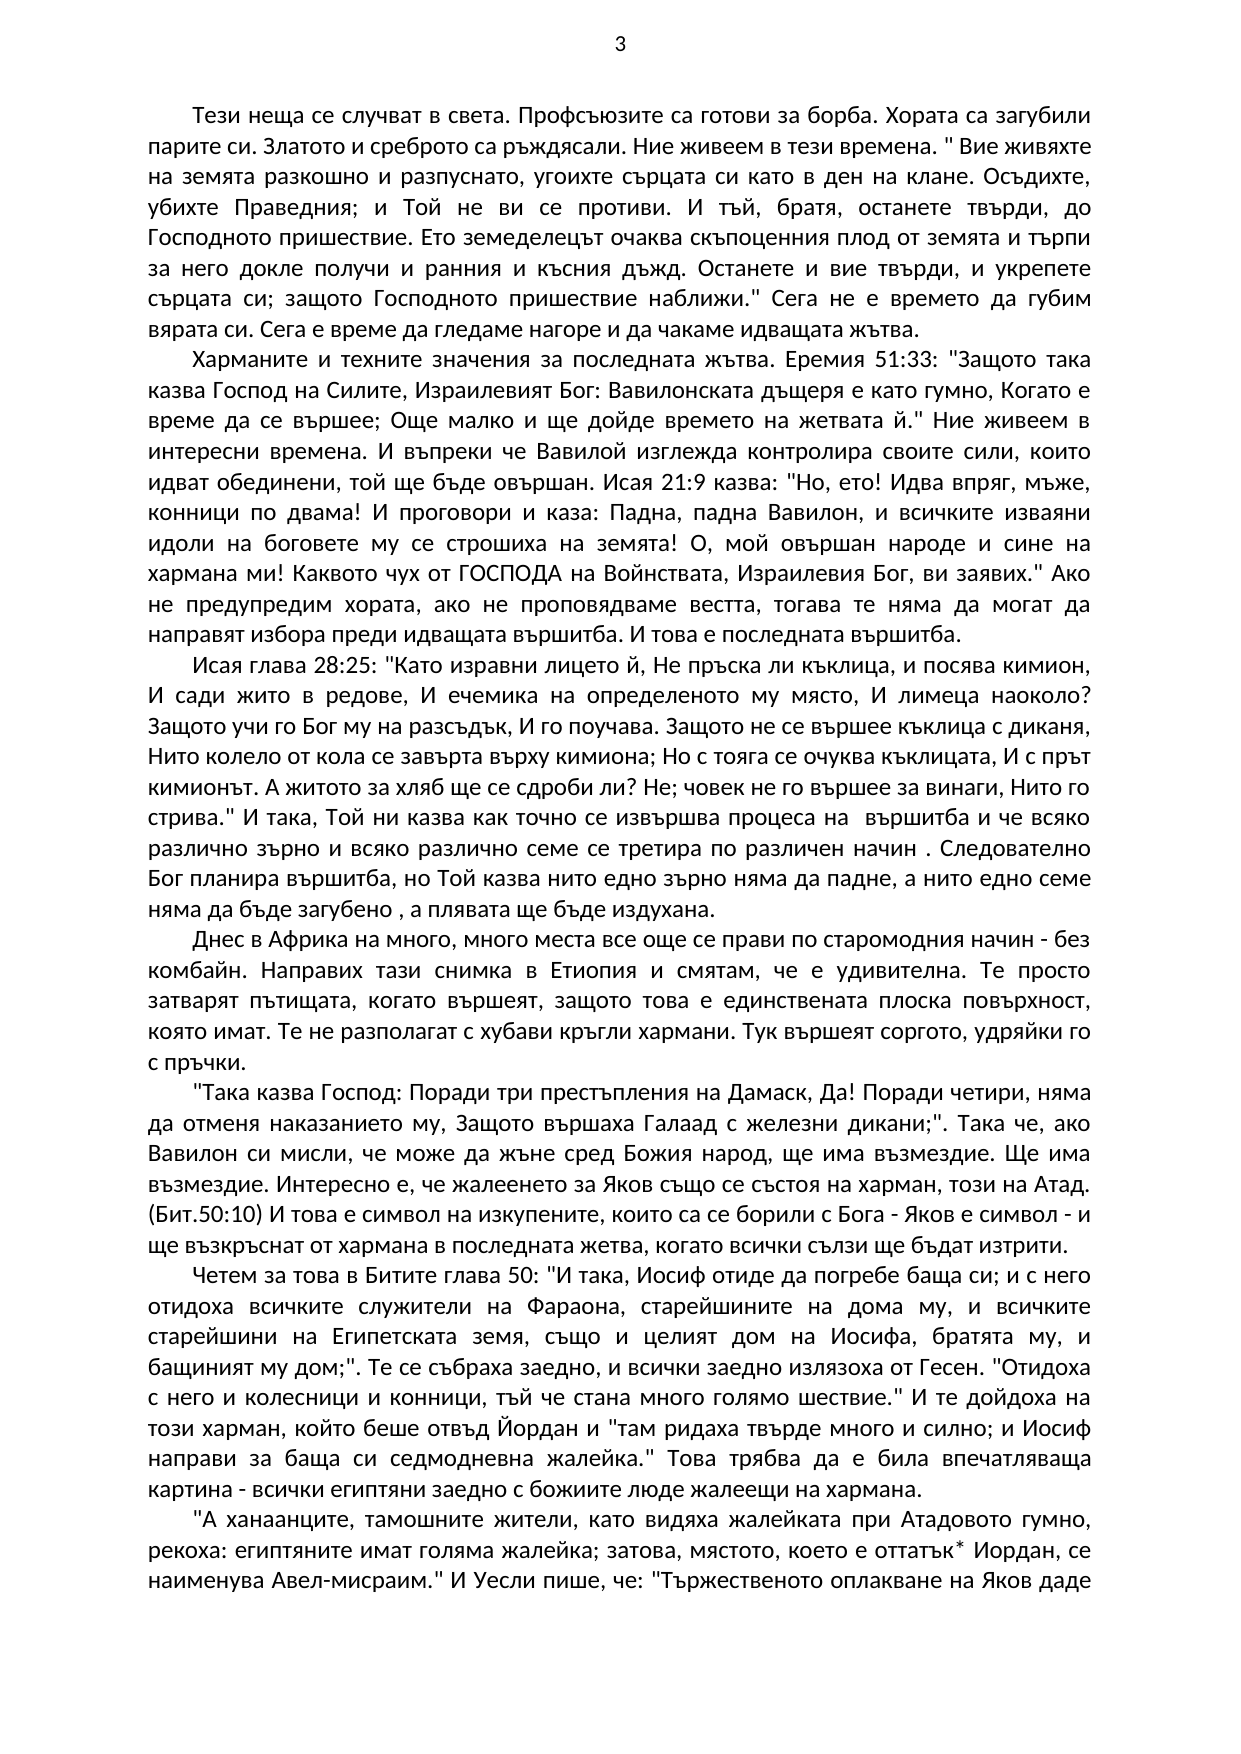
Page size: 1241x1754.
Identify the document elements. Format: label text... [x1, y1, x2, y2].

text Четем за това в Битите глава 50: "И така, Иосиф отиде да погребе баща си; и с него отидоха всичките служители на Фараона, старейшините на дома му, и всичките старейшини на Египетската земя, също и целият дом на Иосифа, братята му, и бащиният му дом;". Те се събраха заедно, и всички заедно излязоха от Гесен. "Отидоха с него и колесници и конници, тъй че стана много голямо шествие." И те дойдоха на този харман, който беше отвъд Йордан и "там ридаха твърде много и силно; и Иосиф направи за баща си седмодневна жалейка." Това трябва да е била впечатляваща картина - всички египтяни заедно с божиите люде жалеещи на хармана. [148, 1259, 1093, 1503]
text Харманите и техните значения за последната жътва. Еремия 51:33: "Защото така казва Господ на Силите, Израилевият Бог: Вавилонската дъщеря е като гумно, Когато е време да се вършее; Още малко и ще дойде времето на жетвата й." Ние живеем в интересни времена. И въпреки че Вавилой изглежда контролира своите сили, които идват обединени, той ще бъде овършан. Исая 21:9 казва: "Но, ето! Идва впряг, мъже, конници по двама! И проговори и каза: Падна, падна Вавилон, и всичките изваяни идоли на боговете му се строшиха на земята! О, мой овършан народе и сине на хармана ми! Каквото чух от ГОСПОДА на Войнствата, Израилевия Бог, ви заявих." Ако не предупредим хората, ако не проповядваме вестта, тогава те няма да могат да направят избора преди идващата вършитба. И това е последната вършитба. [148, 344, 1093, 649]
text Днес в Африка на много, много места все още се прави по старомодния начин - без комбайн. Направих тази снимка в Етиопия и смятам, че е удивителна. Те просто затварят пътищата, когато вършеят, защото това е единствената плоска повърхност, която имат. Те не разполагат с хубави кръгли хармани. Тук вършеят соргото, удряйки го с пръчки. [148, 923, 1093, 1076]
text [148, 1503, 1093, 1595]
text Тези неща се случват в света. Профсъюзите са готови за борба. Хората са загубили парите си. Златото и среброто са ръждясали. Ние живеем в тези времена. " Вие живяхте на земята разкошно и разпуснато, угоихте сърцата си като в ден на клане. Осъдихте, убихте Праведния; и Той не ви се противи. И тъй, братя, останете твърди, до Господното пришествие. Ето земеделецът очаква скъпоценния плод от земята и търпи за него докле получи и ранния и късния дъжд. Останете и вие твърди, и укрепете сърцата си; защото Господното пришествие наближи." Сега не е времето да губим вярата си. Сега е време да гледаме нагоре и да чакаме идващата жътва. [148, 99, 1093, 344]
text Исая глава 28:25: "Като изравни лицето й, Не пръска ли къклица, и посява кимион, И сади жито в редове, И ечемика на определеното му място, И лимеца наоколо? Защото учи го Бог му на разсъдък, И го поучава. Защото не се вършее къклица с диканя, Нито колело от кола се завърта върху кимиона; Но с тояга се очуква къклицата, И с прът кимионът. А житото за хляб ще се сдроби ли? Не; човек не го вършее за винаги, Нито го стрива." И така, Той ни казва как точно се извършва процеса на вършитба и че всяко различно зърно и всяко различно семе се третира по различен начин . Следователно Бог планира вършитба, но Той казва нито едно зърно няма да падне, а нито едно семе няма да бъде загубено , а плявата ще бъде издухана. [148, 649, 1093, 923]
text "Така казва Господ: Поради три престъпления на Дамаск, Да! Поради четири, няма да отменя наказанието му, Защото вършаха Галаад с железни дикани;". Така че, ако Вавилон си мисли, че може да жъне сред Божия народ, ще има възмездие. Ще има възмездие. Интересно е, че жалеенето за Яков също се състоя на харман, този на Атад. (Бит.50:10) И това е символ на изкупените, които са се борили с Бога - Яков е символ - и ще възкръснат от хармана в последната жетва, когато всички сълзи ще бъдат изтрити. [148, 1076, 1093, 1259]
